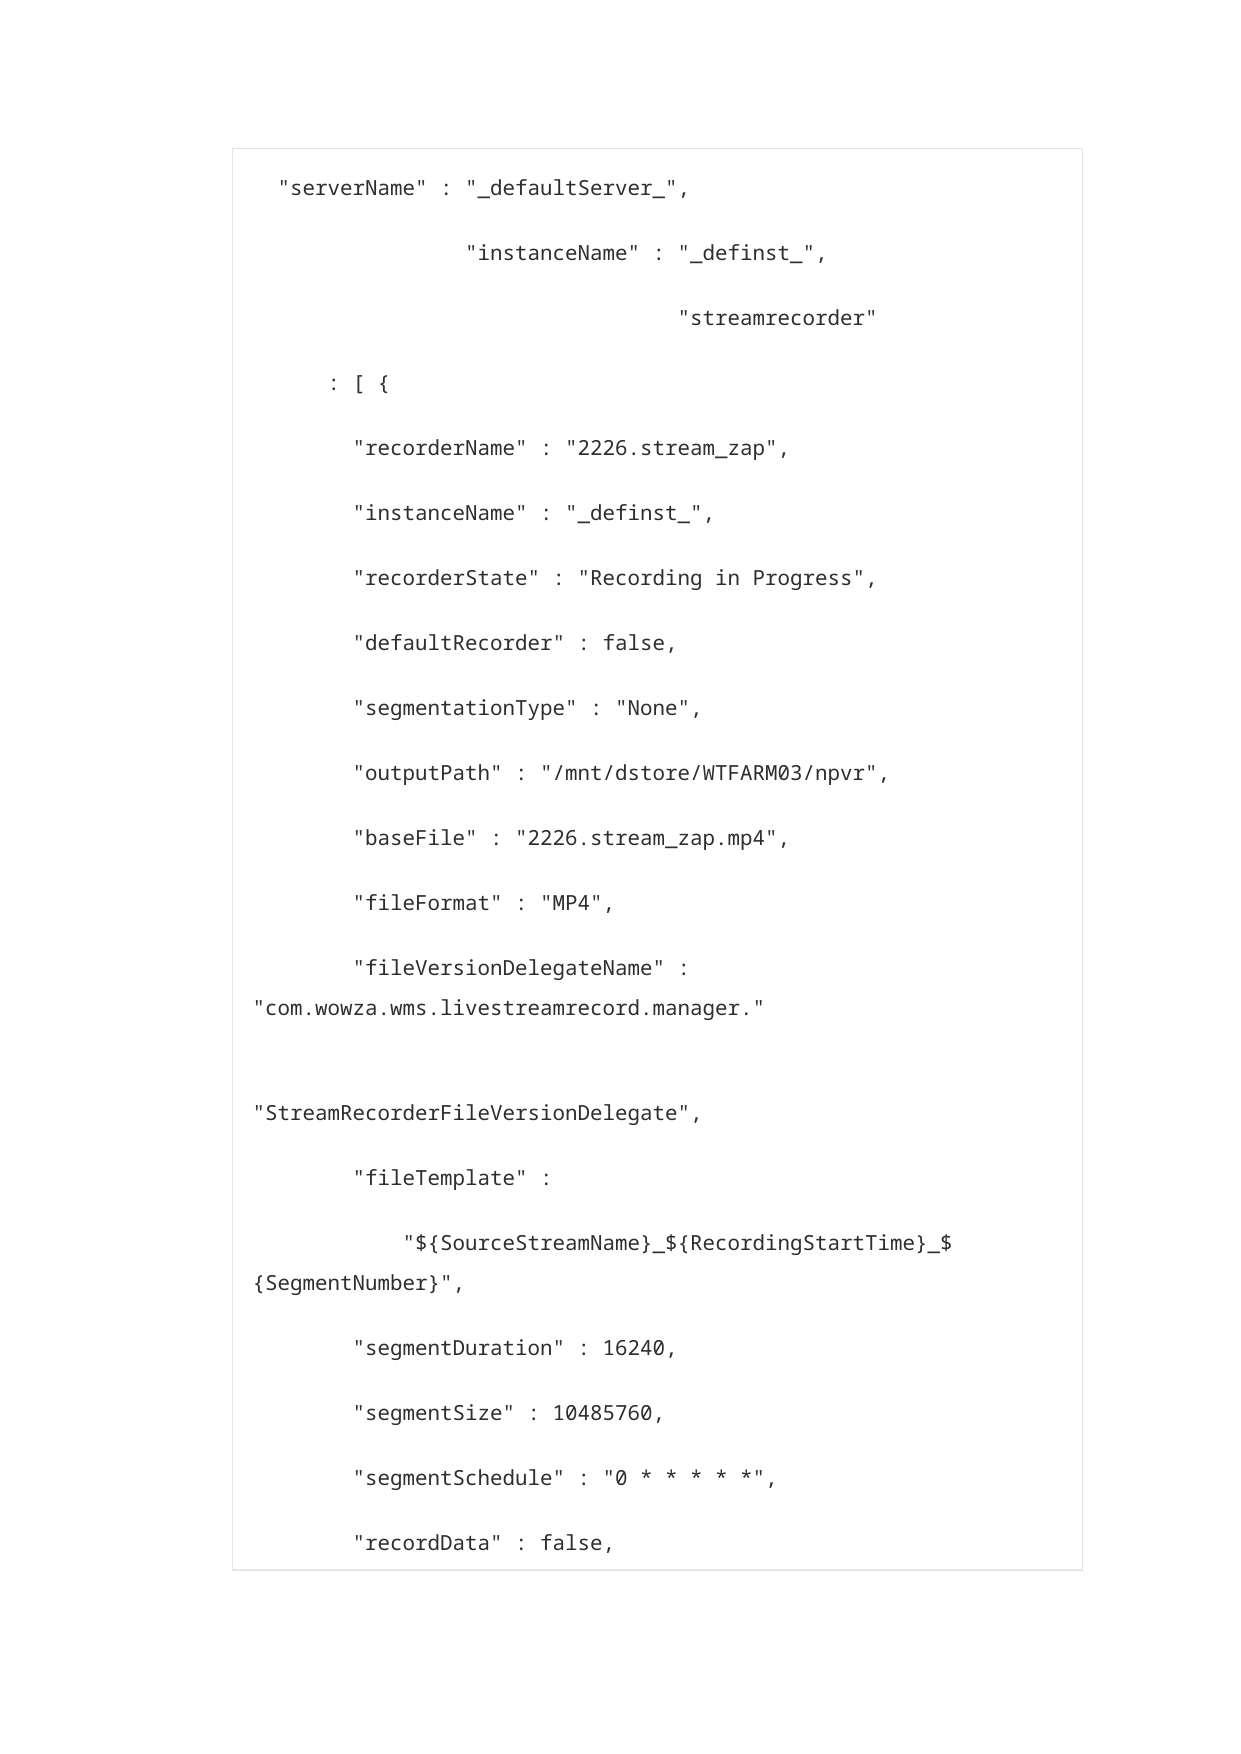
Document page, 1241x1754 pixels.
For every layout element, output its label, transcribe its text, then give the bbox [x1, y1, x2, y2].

text "fileFormat" : "MP4", [233, 863, 1082, 917]
text "baseFile" : "2226.stream_zap.mp4", [233, 798, 1082, 852]
text "segmentationType" : "None", [233, 668, 1082, 722]
text "segmentSize" : 10485760, [233, 1373, 1082, 1427]
text "recordData" : false, [233, 1503, 1082, 1569]
text "${SourceStreamName}_${RecordingStartTime}_${SegmentNumber}", [233, 1203, 1082, 1297]
text "instanceName" : "_definst_", [233, 213, 1082, 267]
text "instanceName" : "_definst_", [233, 473, 1082, 527]
text "recorderName" : "2226.stream_zap", [233, 408, 1082, 462]
text "defaultRecorder" : false, [233, 603, 1082, 657]
text "segmentDuration" : 16240, [233, 1308, 1082, 1362]
text "fileVersionDelegateName" : "com.wowza.wms.livestreamrecord.manager." [233, 928, 1082, 1022]
text "outputPath" : "/mnt/dstore/WTFARM03/npvr", [233, 733, 1082, 787]
text "streamrecorder" [233, 278, 1082, 332]
text "recorderState" : "Recording in Progress", [233, 538, 1082, 592]
text "serverName" : "_defaultServer_", [233, 149, 1082, 202]
text "StreamRecorderFileVersionDelegate", [233, 1033, 1082, 1127]
text : [ { [233, 343, 1082, 397]
text "fileTemplate" : [233, 1138, 1082, 1192]
text "segmentSchedule" : "0 * * * * *", [233, 1438, 1082, 1492]
